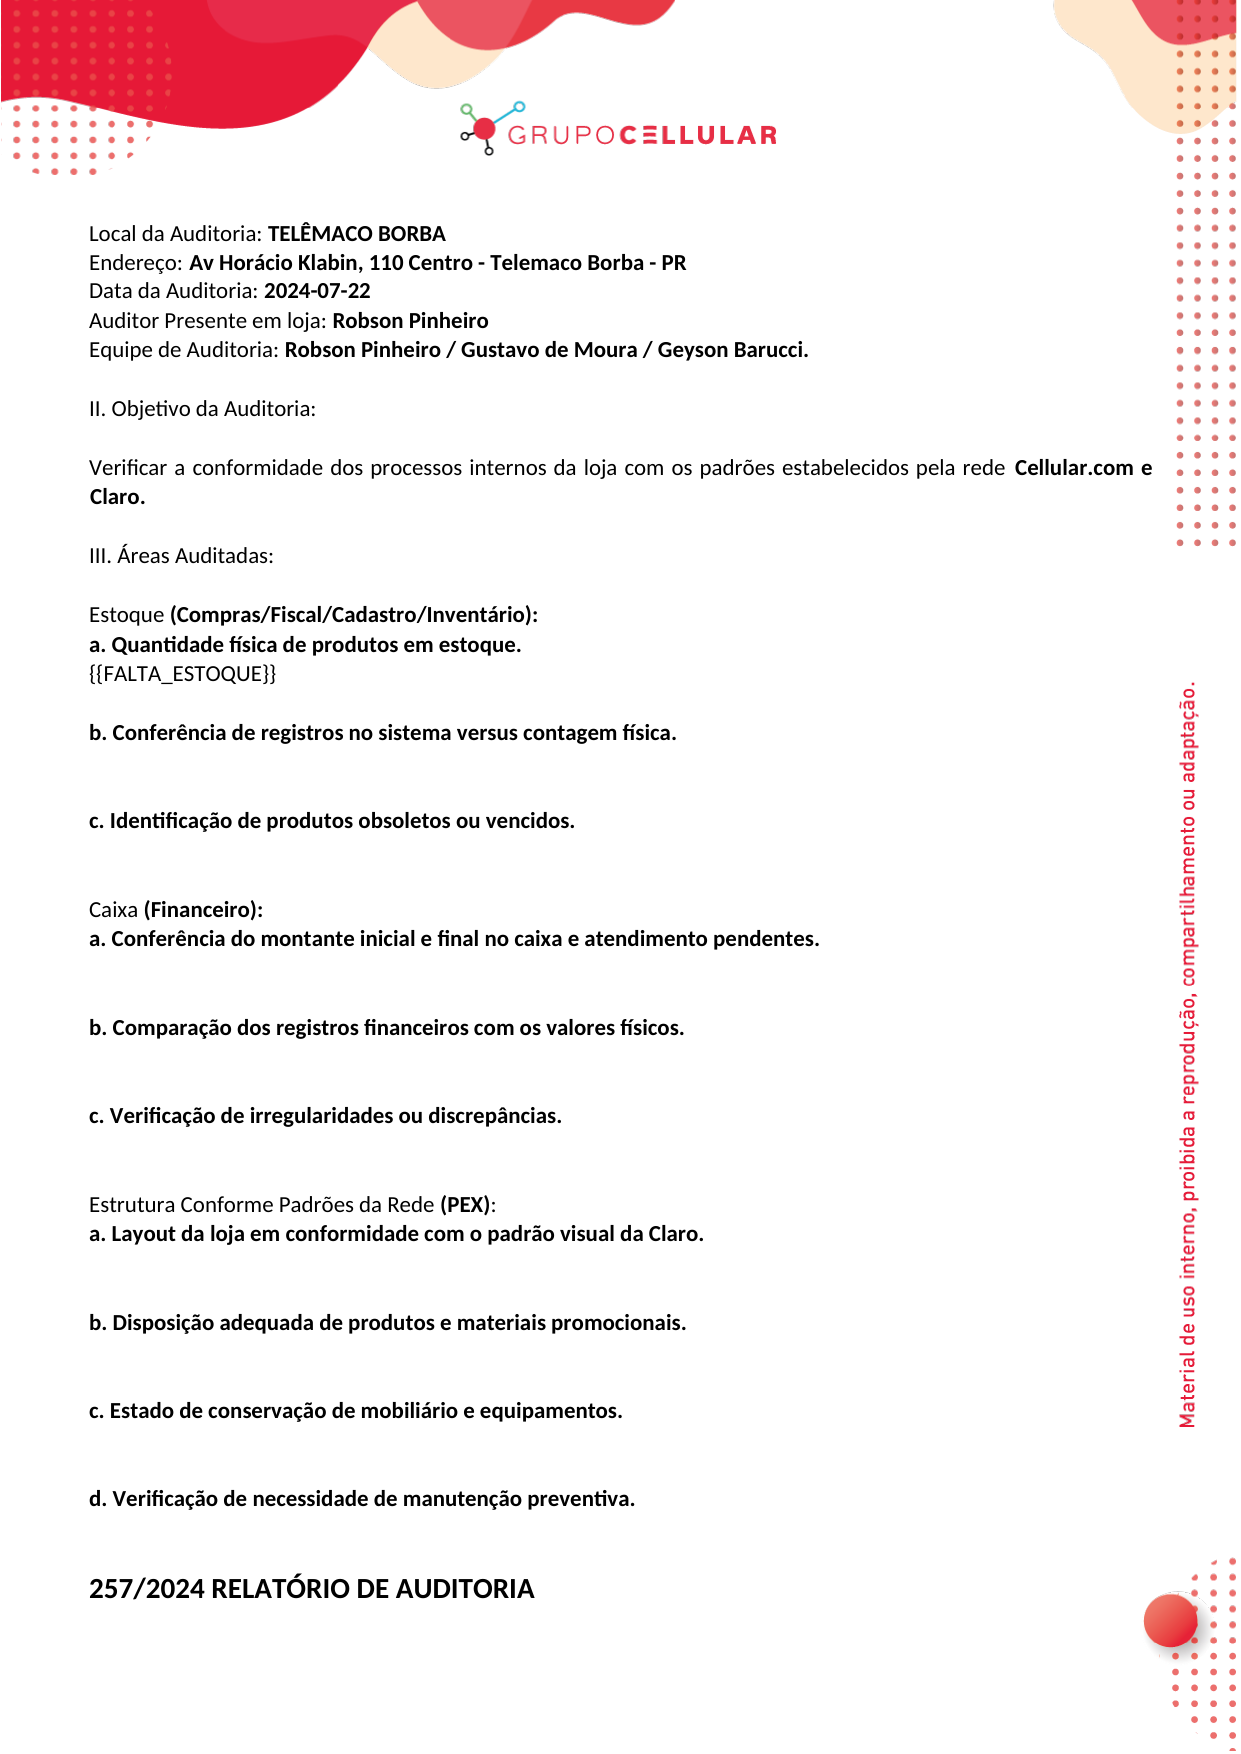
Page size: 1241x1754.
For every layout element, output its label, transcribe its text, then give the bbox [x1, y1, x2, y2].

text Endereço: Av Horácio Klabin, 110 Centro - Telemaco Borba - PR [89, 248, 1153, 276]
text b. Comparação dos registros financeiros com os valores físicos. [89, 1013, 1153, 1041]
text d. Verificação de necessidade de manutenção preventiva. [89, 1484, 1153, 1513]
picture [0, 0, 1237, 1751]
text Estrutura Conforme Padrões da Rede (PEX): [89, 1190, 1153, 1218]
text b. Disposição adequada de produtos e materiais promocionais. [89, 1308, 1153, 1336]
text Equipe de Auditoria: Robson Pinheiro / Gustavo de Moura / Geyson Barucci. [89, 335, 1153, 363]
text a. Quantidade física de produtos em estoque. [89, 630, 1153, 658]
text c. Verificação de irregularidades ou discrepâncias. [89, 1101, 1153, 1129]
text Estoque (Compras/Fiscal/Cadastro/Inventário): [89, 600, 1153, 628]
text Auditor Presente em loja: Robson Pinheiro [89, 306, 1153, 334]
text a. Layout da loja em conformidade com o padrão visual da Claro. [89, 1219, 1153, 1247]
text {{FALTA_ESTOQUE}} [89, 659, 1153, 687]
text b. Conferência de registros no sistema versus contagem física. [89, 718, 1153, 746]
text c. Identificação de produtos obsoletos ou vencidos. [89, 807, 1153, 834]
text Data da Auditoria: 2024-07-22 [89, 276, 1153, 304]
text Local da Auditoria: TELÊMACO BORBA [89, 219, 1153, 247]
text Verificar a conformidade dos processos internos da loja com os padrões estabelecidos pela rede Cellular.com e Claro. [89, 453, 1153, 510]
text c. Estado de conservação de mobiliário e equipamentos. [89, 1396, 1153, 1424]
text a. Conferência do montante inicial e final no caixa e atendimento pendentes. [89, 924, 1153, 952]
text II. Objetivo da Auditoria: [89, 394, 1153, 422]
text Caixa (Financeiro): [89, 895, 1153, 923]
text III. Áreas Auditadas: [89, 541, 1153, 569]
